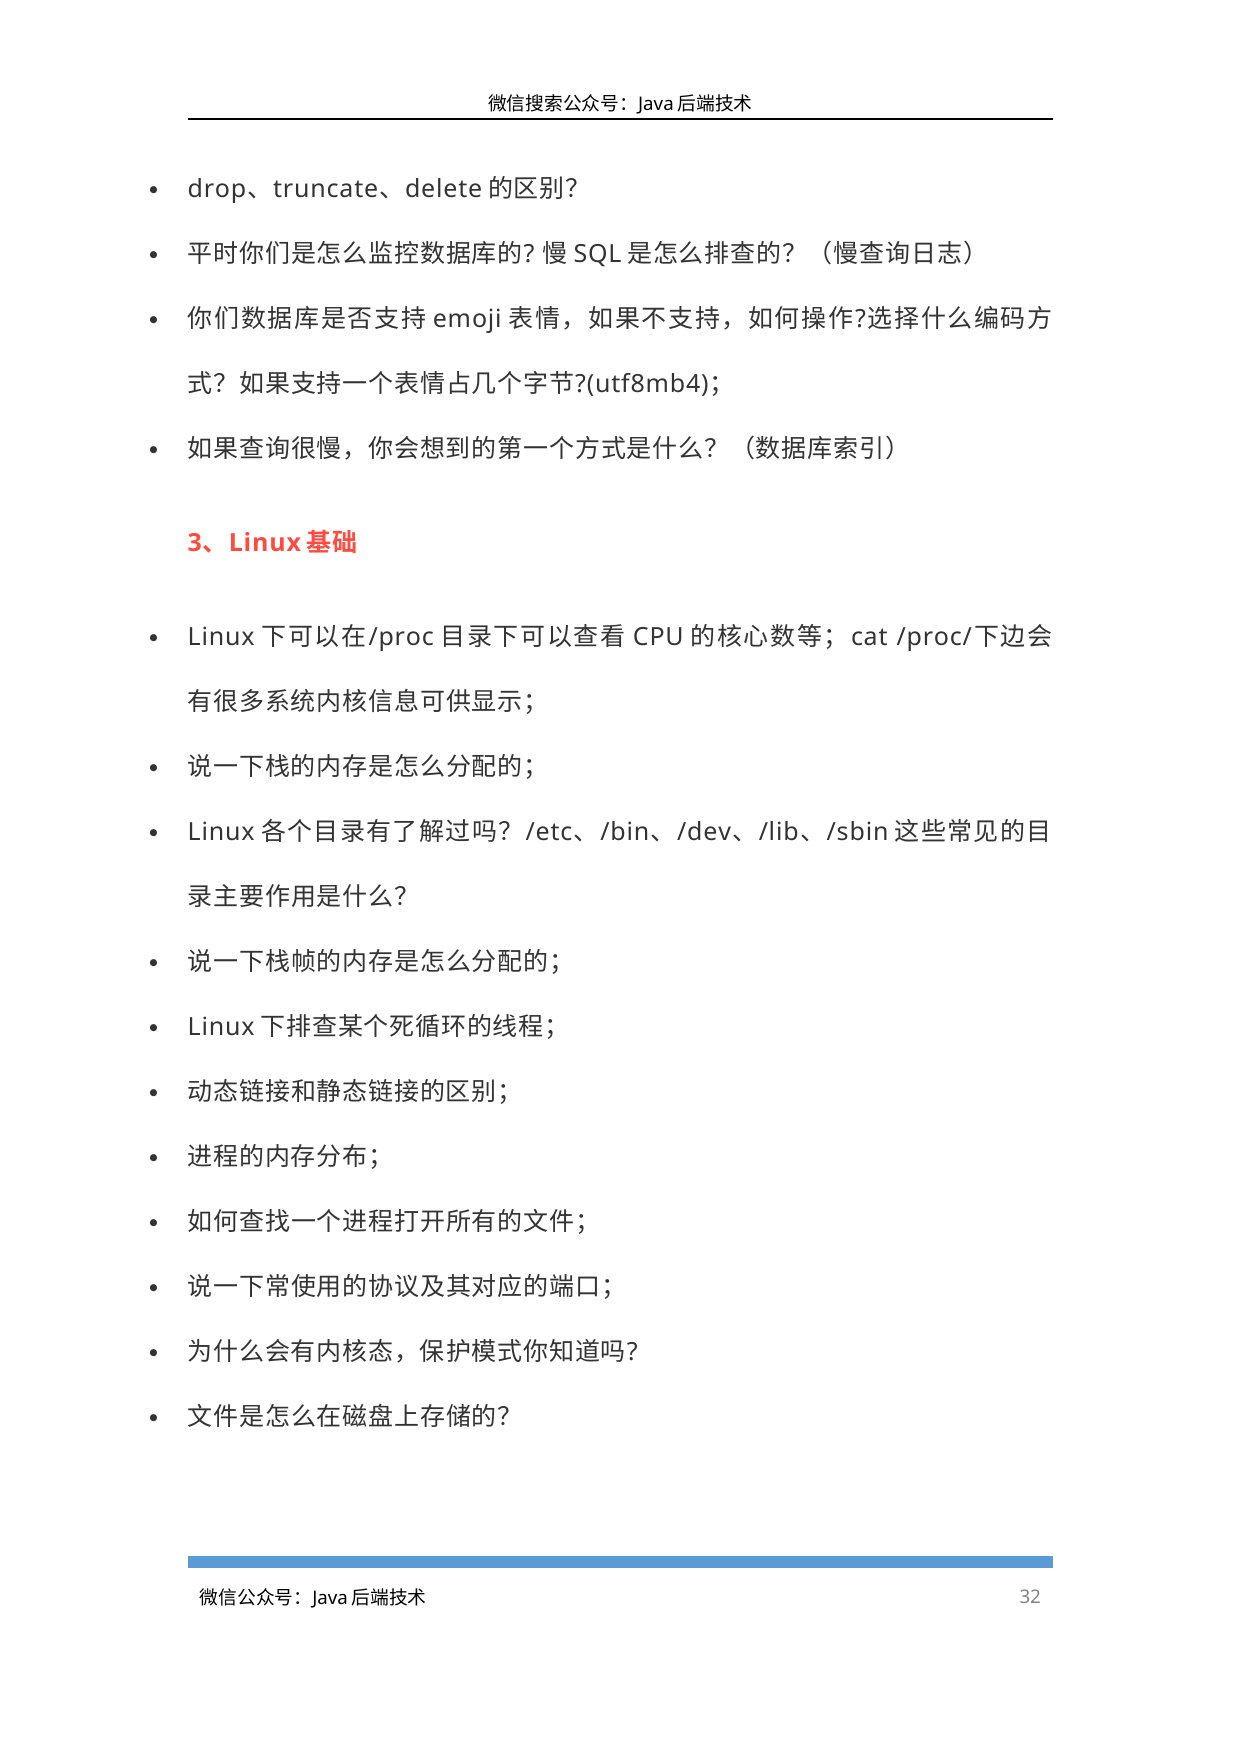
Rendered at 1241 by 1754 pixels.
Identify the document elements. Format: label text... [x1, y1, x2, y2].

list 如何查找一个进程打开所有的文件； [150, 1187, 1053, 1252]
list Linux各个目录有了解过吗？/etc、/bin、/dev、/lib、/sbin这些常见的目录主要作用是什么？ [150, 797, 1053, 927]
list drop、truncate、delete的区别？ [150, 154, 1053, 219]
list 说一下栈帧的内存是怎么分配的； [150, 927, 1053, 992]
list 为什么会有内核态，保护模式你知道吗? [150, 1317, 1053, 1382]
list 你们数据库是否⽀持emoji表情，如果不⽀持，如何操作?选择什么编码方式？如果支持一个表情占几个字节?(utf8mb4)； [150, 284, 1053, 414]
list 进程的内存分布； [150, 1122, 1053, 1187]
list 平时你们是怎么监控数据库的? 慢SQL是怎么排查的？（慢查询日志） [150, 219, 1053, 284]
list 文件是怎么在磁盘上存储的？ [150, 1382, 1053, 1447]
list 说一下常使用的协议及其对应的端口； [150, 1252, 1053, 1317]
list 动态链接和静态链接的区别； [150, 1057, 1053, 1122]
list Linux下可以在/proc目录下可以查看CPU的核心数等；cat /proc/下边会有很多系统内核信息可供显示； [150, 602, 1053, 732]
subtitle 3、Linux基础 [187, 508, 1053, 573]
list Linux下排查某个死循环的线程； [150, 992, 1053, 1057]
list 如果查询很慢，你会想到的第⼀个⽅式是什么？（数据库索引） [150, 414, 1053, 479]
list 说一下栈的内存是怎么分配的； [150, 732, 1053, 797]
